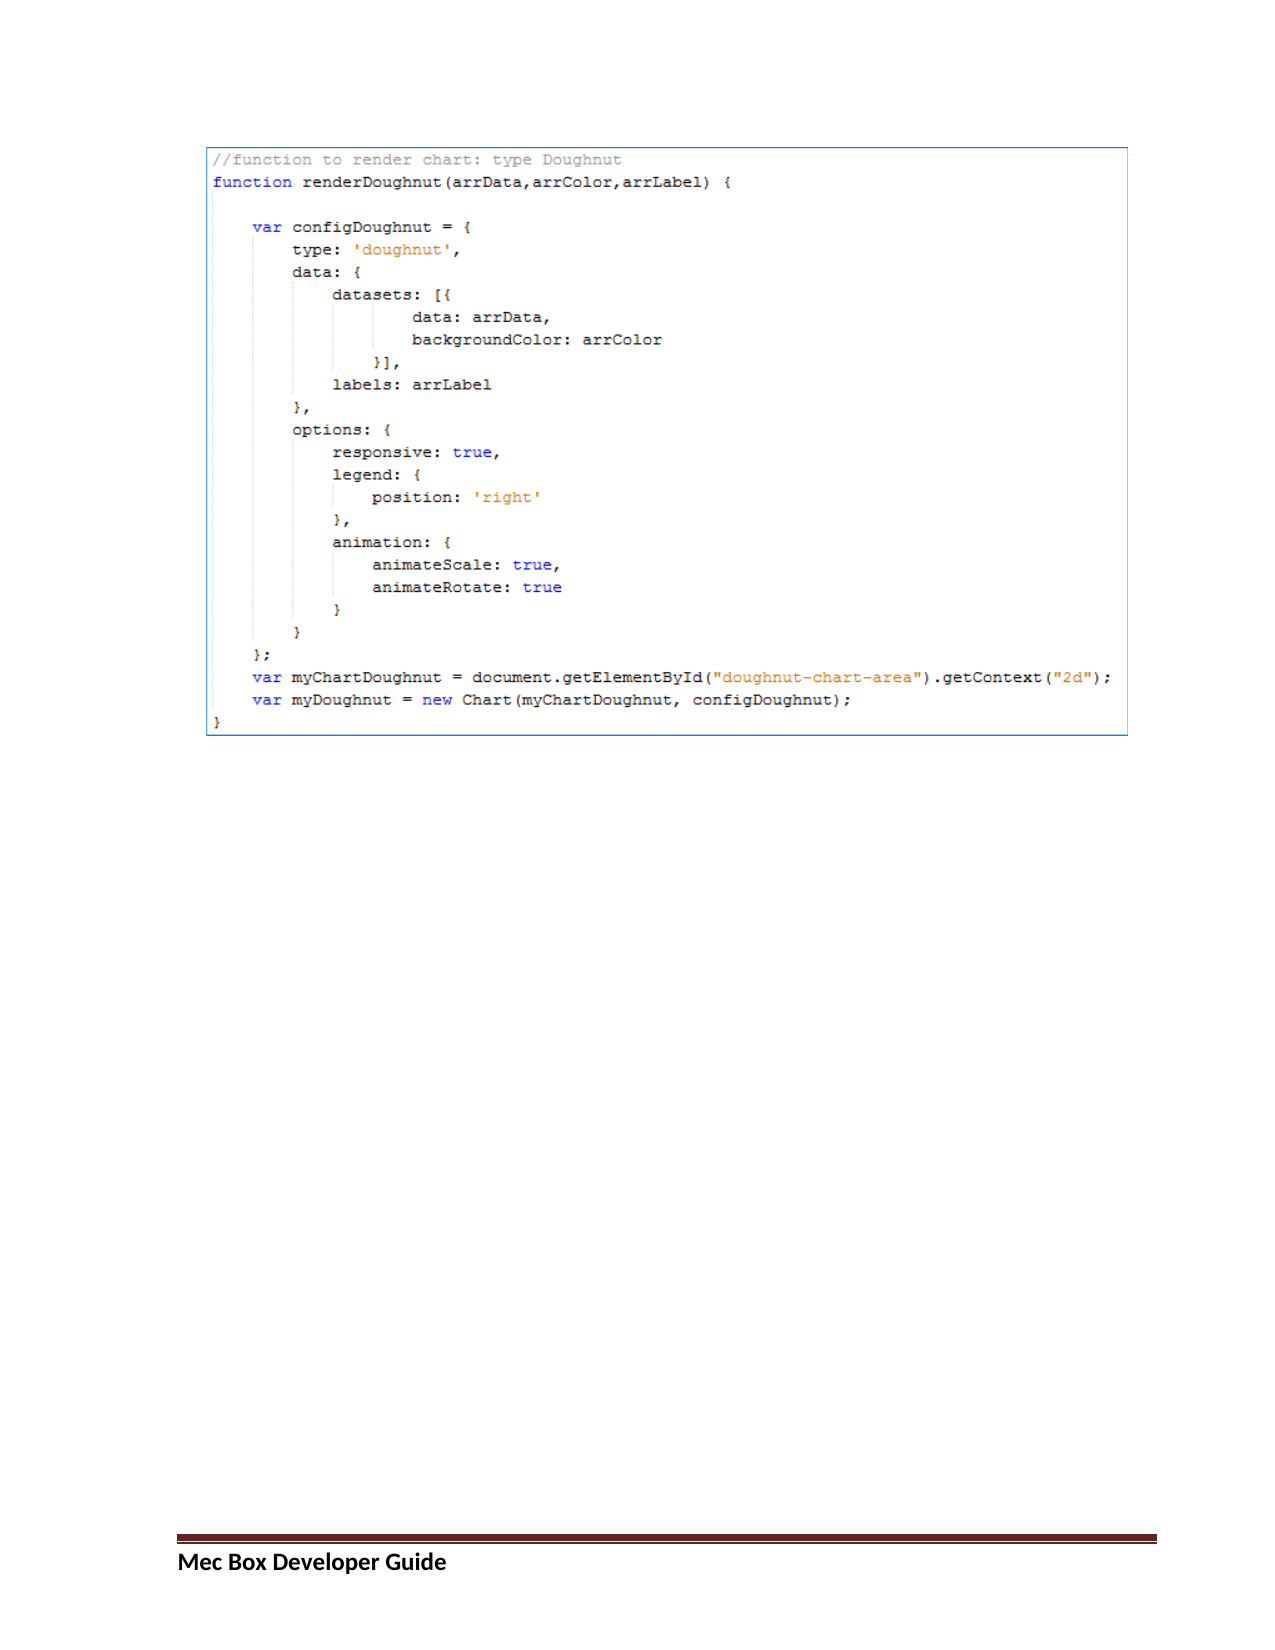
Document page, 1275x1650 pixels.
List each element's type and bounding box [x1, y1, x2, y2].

picture [206, 147, 1128, 736]
